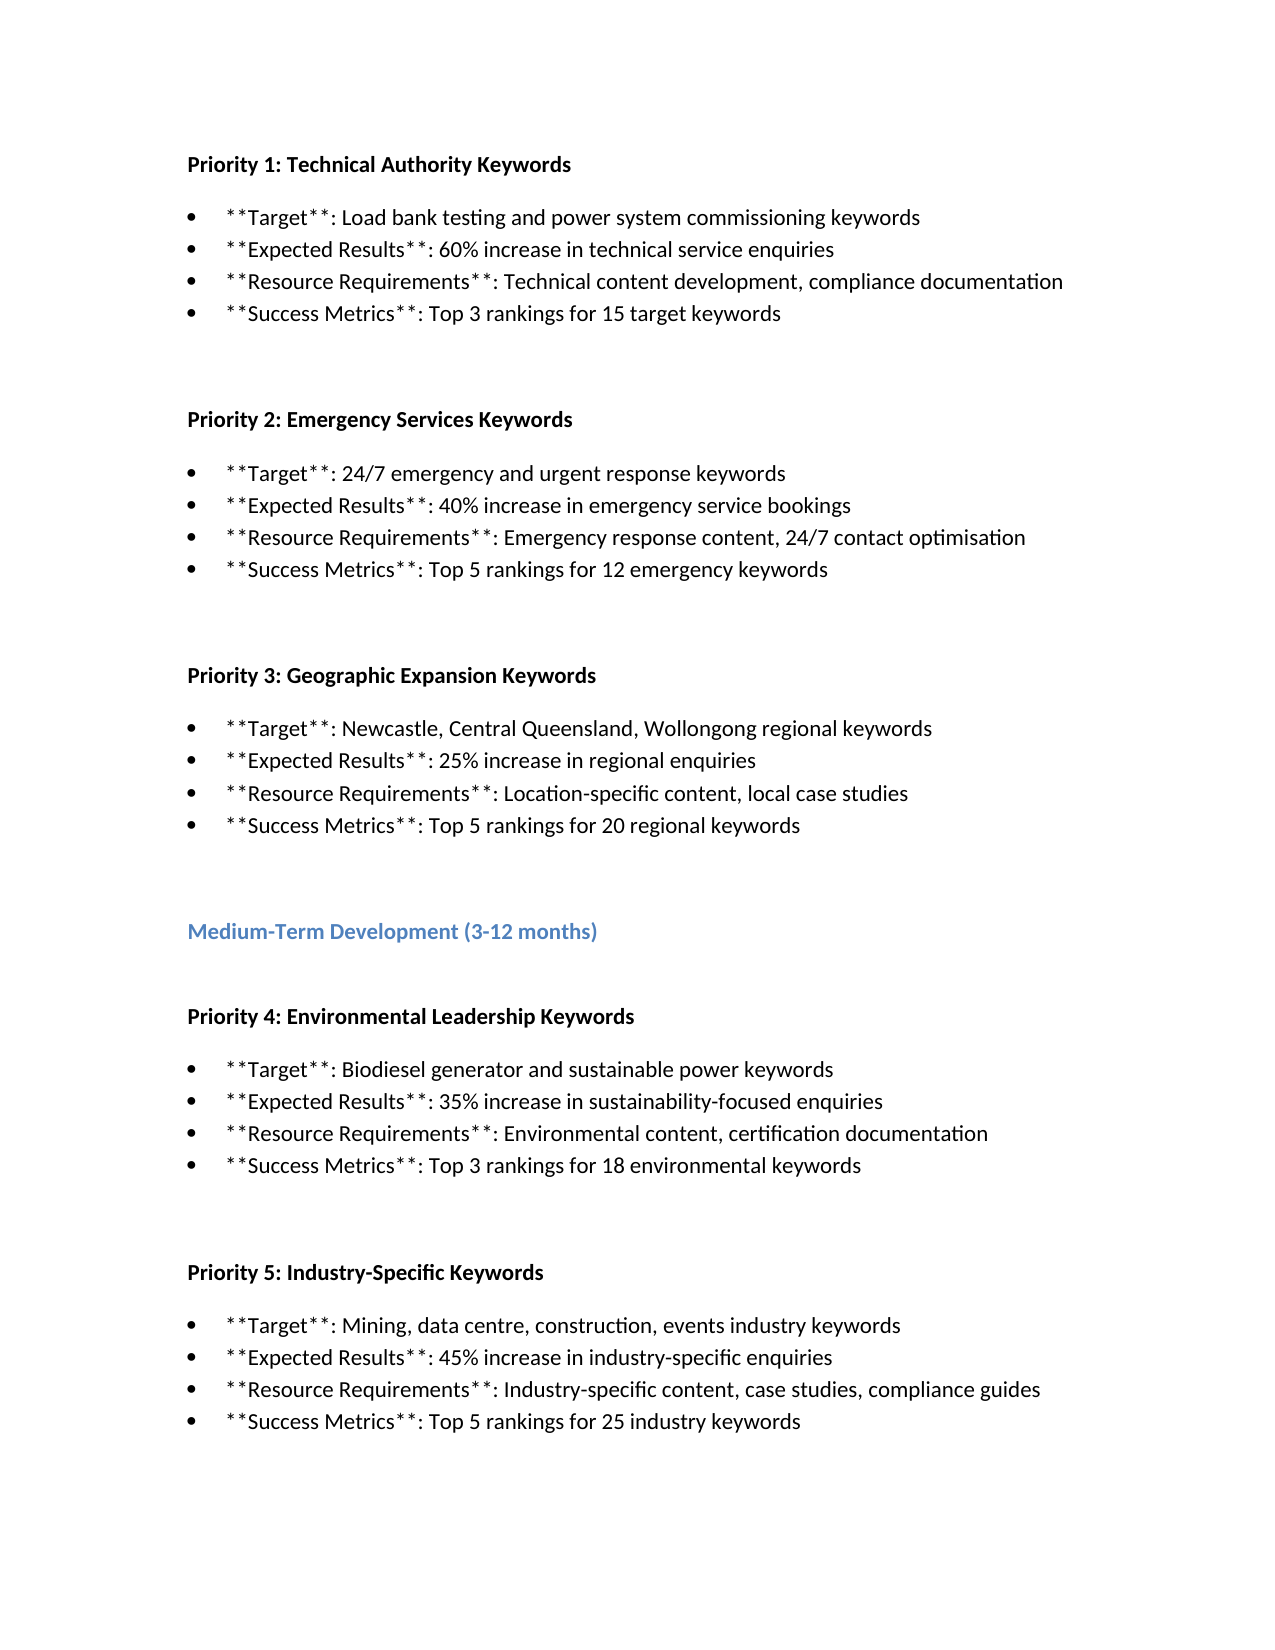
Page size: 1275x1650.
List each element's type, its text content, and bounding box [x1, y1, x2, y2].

list **Resource Requirements**: Industry-specific content, case studies, compliance guides [187, 1375, 1087, 1403]
list **Target**: Mining, data centre, construction, events industry keywords [187, 1311, 1087, 1339]
text Priority 1: Technical Authority Keywords [187, 150, 1087, 178]
list **Expected Results**: 25% increase in regional enquiries [187, 746, 1087, 774]
list **Target**: Load bank testing and power system commissioning keywords [187, 203, 1087, 231]
list **Target**: Biodiesel generator and sustainable power keywords [187, 1055, 1087, 1083]
list **Success Metrics**: Top 3 rankings for 18 environmental keywords [187, 1152, 1087, 1180]
list **Success Metrics**: Top 3 rankings for 15 target keywords [187, 299, 1087, 328]
list **Target**: Newcastle, Central Queensland, Wollongong regional keywords [187, 714, 1087, 742]
text Priority 3: Geographic Expansion Keywords [187, 661, 1087, 689]
list **Resource Requirements**: Technical content development, compliance documentation [187, 267, 1087, 295]
text Priority 4: Environmental Leadership Keywords [187, 1002, 1087, 1030]
list **Expected Results**: 40% increase in emergency service bookings [187, 491, 1087, 519]
list **Resource Requirements**: Location-specific content, local case studies [187, 779, 1087, 807]
list **Resource Requirements**: Environmental content, certification documentation [187, 1119, 1087, 1147]
list **Success Metrics**: Top 5 rankings for 12 emergency keywords [187, 555, 1087, 583]
list **Success Metrics**: Top 5 rankings for 20 regional keywords [187, 811, 1087, 839]
subtitle Medium-Term Development (3-12 months) [187, 917, 1087, 945]
text Priority 5: Industry-Specific Keywords [187, 1258, 1087, 1286]
list **Expected Results**: 60% increase in technical service enquiries [187, 235, 1087, 263]
list **Expected Results**: 35% increase in sustainability-focused enquiries [187, 1087, 1087, 1115]
list **Expected Results**: 45% increase in industry-specific enquiries [187, 1343, 1087, 1371]
list **Success Metrics**: Top 5 rankings for 25 industry keywords [187, 1407, 1087, 1435]
list **Resource Requirements**: Emergency response content, 24/7 contact optimisation [187, 523, 1087, 551]
text Priority 2: Emergency Services Keywords [187, 406, 1087, 434]
list **Target**: 24/7 emergency and urgent response keywords [187, 459, 1087, 487]
